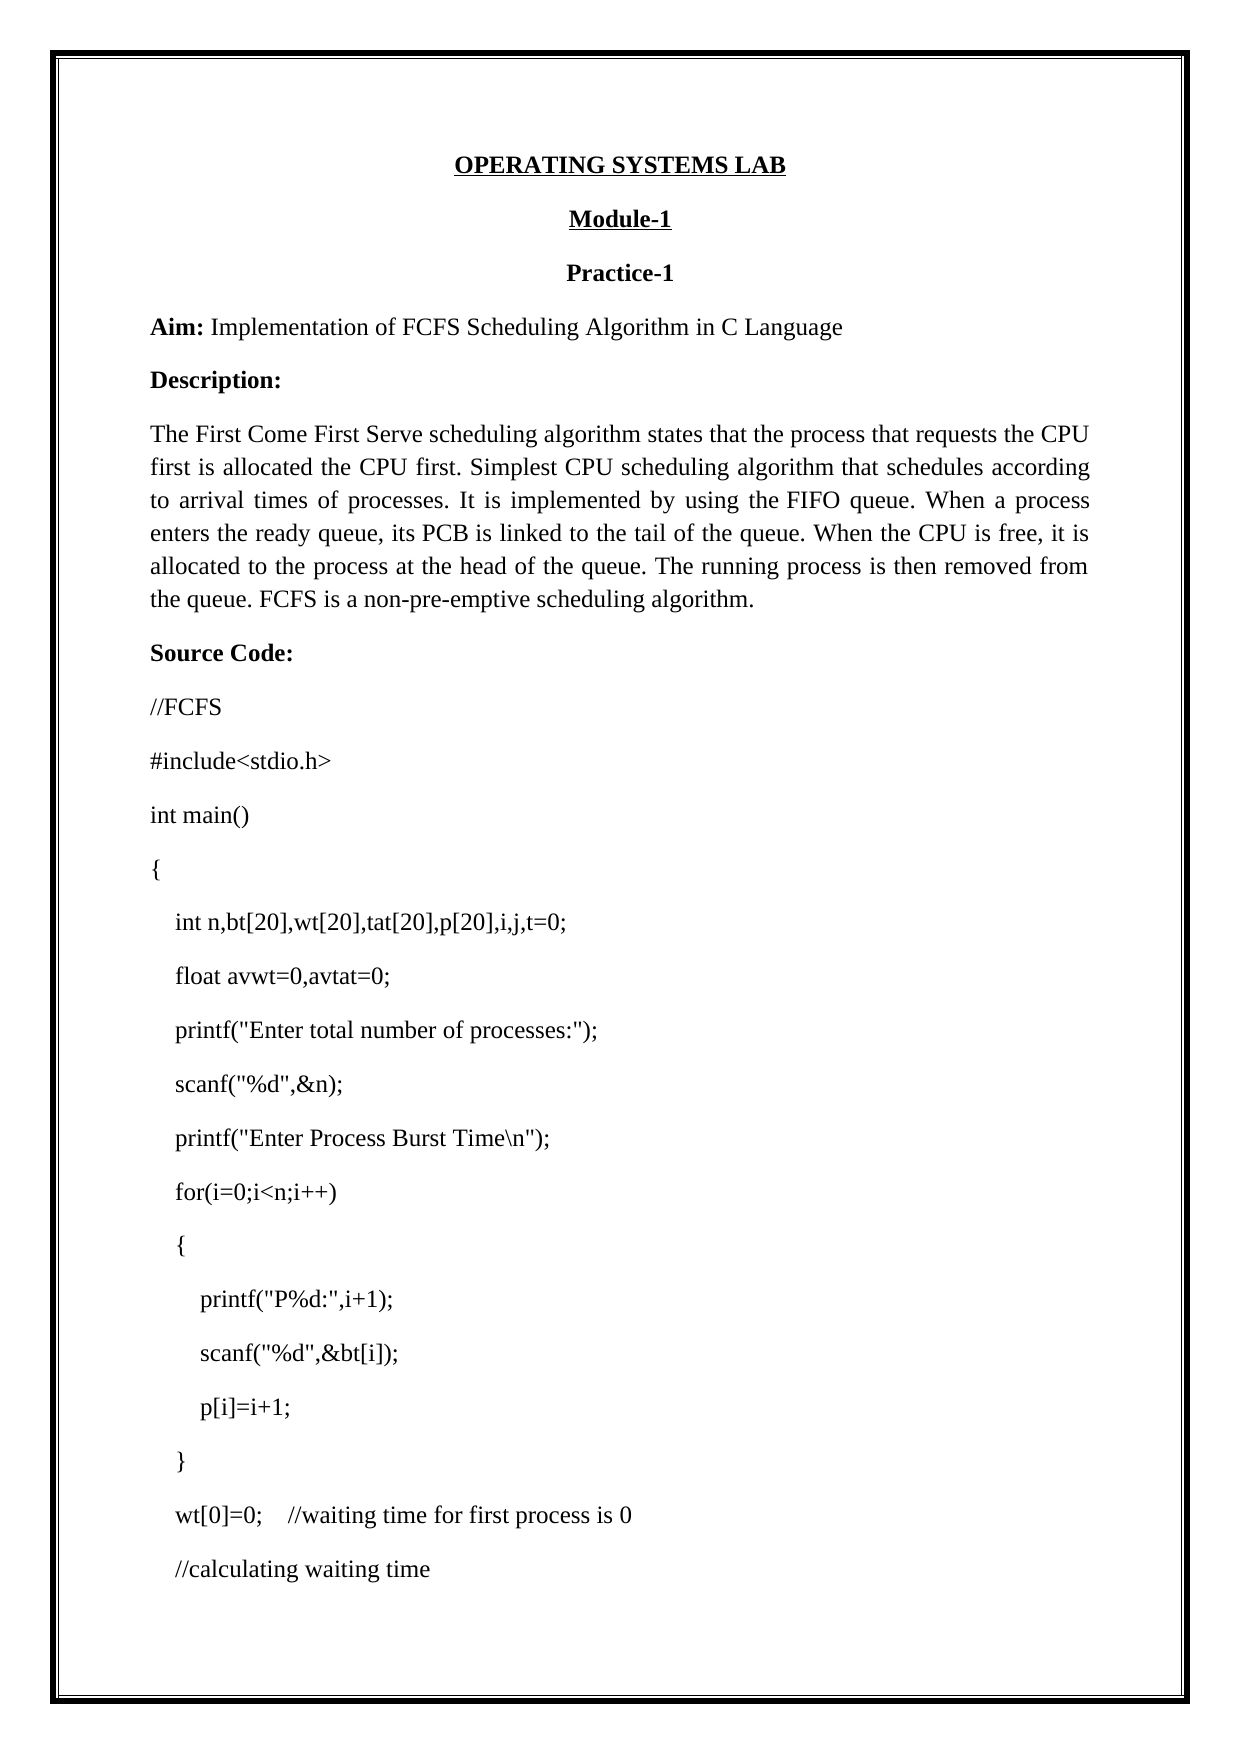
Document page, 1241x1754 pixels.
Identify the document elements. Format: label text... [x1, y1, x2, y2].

text //FCFS [150, 692, 1090, 721]
text printf("P%d:",i+1); [150, 1284, 1090, 1313]
text printf("Enter total number of processes:"); [150, 1015, 1090, 1044]
text OPERATING SYSTEMS LAB [150, 150, 1090, 179]
text The First Come First Serve scheduling algorithm states that the process that requests the CPU first is allocated the CPU first. Simplest CPU scheduling algorithm that schedules according to arrival times of processes. It is implemented by using the FIFO queue. When a process enters the ready queue, its PCB is linked to the tail of the queue. When the CPU is free, it is allocated to the process at the head of the queue. The running process is then removed from the queue. FCFS is a non-pre-emptive scheduling algorithm. [150, 419, 1090, 613]
text Practice-1 [150, 258, 1090, 286]
text Aim: Implementation of FCFS Scheduling Algorithm in C Language [150, 312, 1090, 340]
text printf("Enter Process Burst Time\n"); [150, 1123, 1090, 1152]
text wt[0]=0; //waiting time for first process is 0 [150, 1500, 1090, 1529]
text scanf("%d",&n); [150, 1069, 1090, 1098]
text #include<stdio.h> [150, 746, 1090, 775]
text int main() [150, 800, 1090, 828]
text Description: [150, 365, 1090, 394]
text float avwt=0,avtat=0; [150, 961, 1090, 990]
text } [150, 1446, 1090, 1475]
text p[i]=i+1; [150, 1392, 1090, 1421]
text for(i=0;i<n;i++) [150, 1177, 1090, 1206]
text { [150, 1231, 1090, 1259]
text { [150, 854, 1090, 882]
text Module-1 [150, 204, 1090, 233]
text //calculating waiting time [150, 1554, 1090, 1582]
text scanf("%d",&bt[i]); [150, 1338, 1090, 1367]
text int n,bt[20],wt[20],tat[20],p[20],i,j,t=0; [150, 907, 1090, 936]
text Source Code: [150, 638, 1090, 667]
